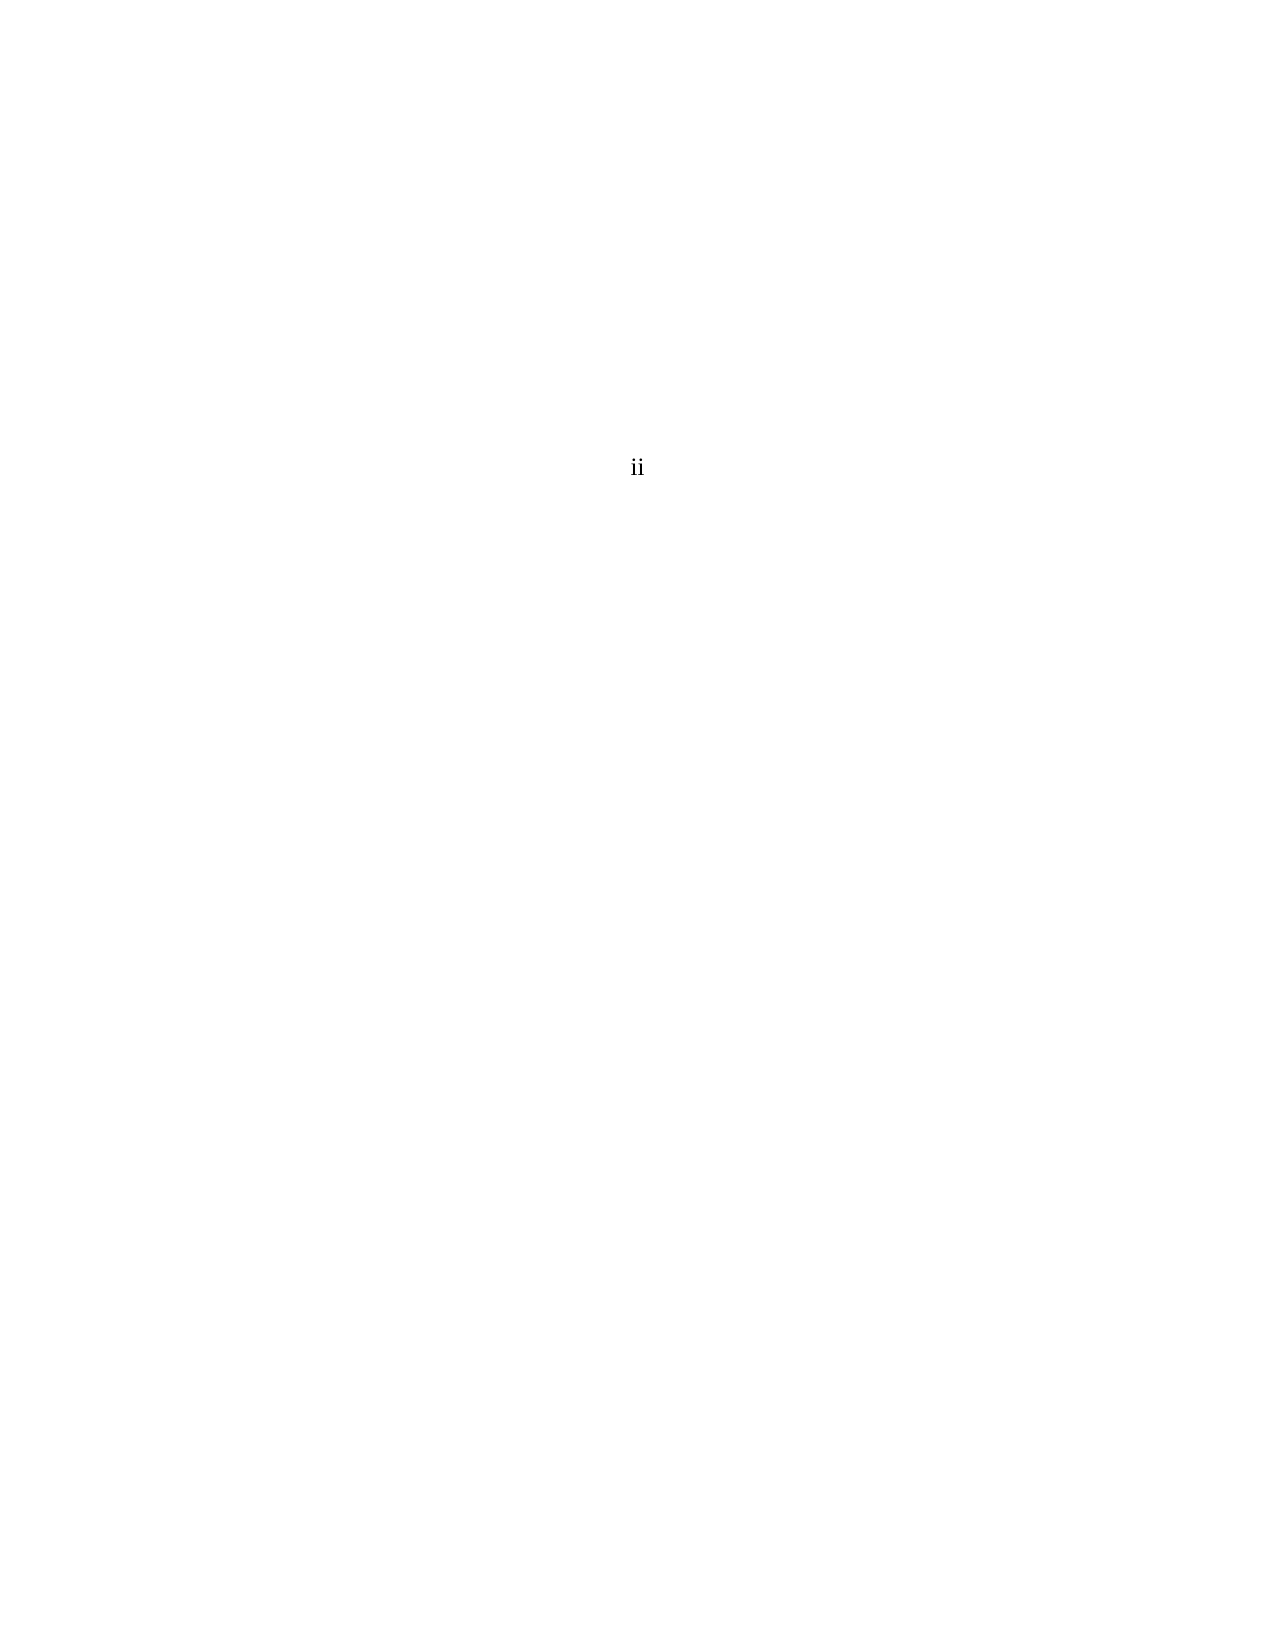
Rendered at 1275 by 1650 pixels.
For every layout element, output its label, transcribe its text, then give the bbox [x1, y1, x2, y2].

text ii [224, 452, 1050, 481]
